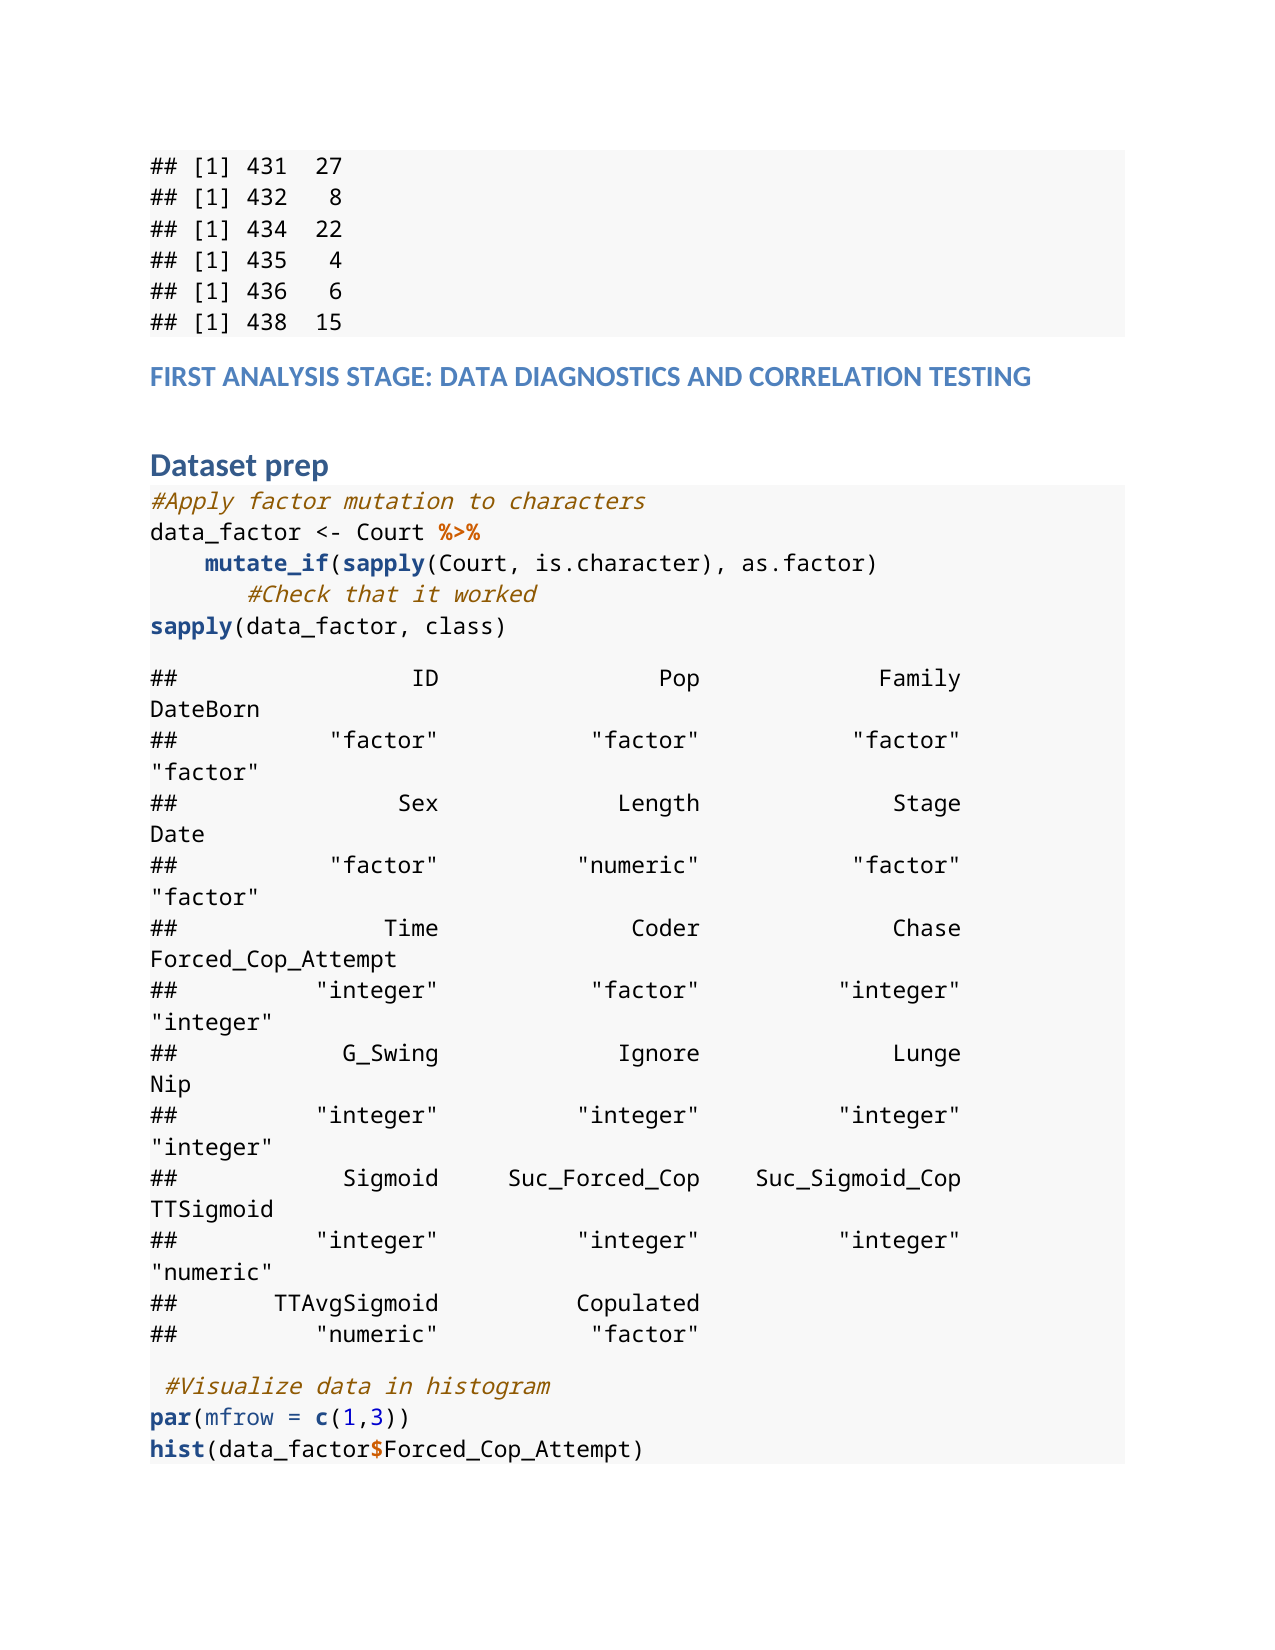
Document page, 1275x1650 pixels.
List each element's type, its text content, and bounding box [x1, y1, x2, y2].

text #Apply factor mutation to characters data_factor <- Court %>% mutate_if(sapply(Court, is.character), as.factor) #Check that it worked sapply(data_factor, class) [150, 485, 1125, 641]
subtitle FIRST ANALYSIS STAGE: DATA DIAGNOSTICS AND CORRELATION TESTING [150, 358, 1125, 394]
text ## ID Pop Family DateBorn ## "factor" "factor" "factor" "factor" ## Sex Length Stage Date ## "factor" "numeric" "factor" "factor" ## Time Coder Chase Forced_Cop_Attempt ## "integer" "factor" "integer" "integer" ## G_Swing Ignore Lunge Nip ## "integer" "integer" "integer" "integer" ## Sigmoid Suc_Forced_Cop Suc_Sigmoid_Cop TTSigmoid ## "integer" "integer" "integer" "numeric" ## TTAvgSigmoid Copulated ## "numeric" "factor" [150, 662, 1125, 1349]
text #Visualize data in histogram par(mfrow = c(1,3)) hist(data_factor$Forced_Cop_Attempt) hist(data_factor$Sigmoid) hist(data_factor$G_Swing) [411, 1370, 1125, 1464]
subtitle Dataset prep [150, 444, 1125, 485]
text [150, 150, 1125, 337]
